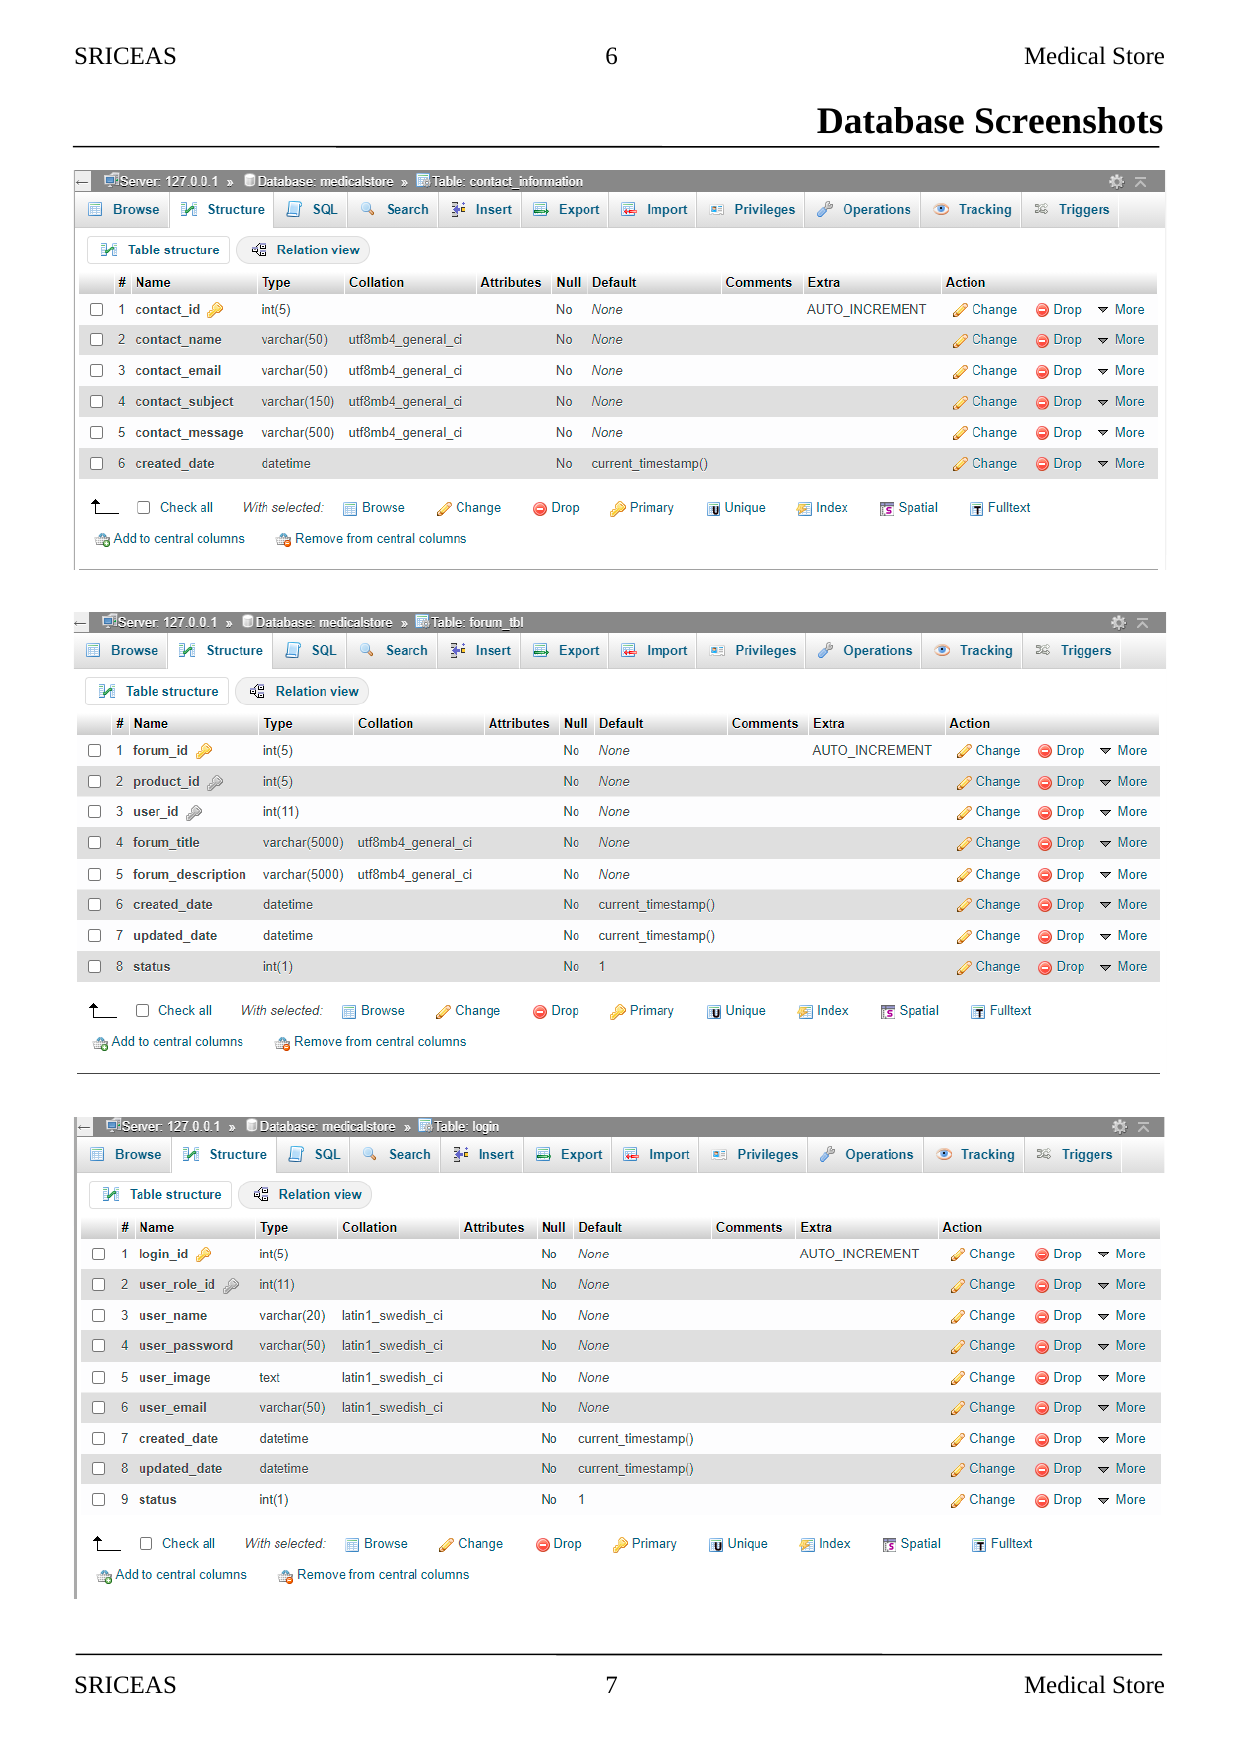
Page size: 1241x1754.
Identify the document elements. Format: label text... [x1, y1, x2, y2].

text SRICEAS 7 Medical Store [74, 1670, 1166, 1699]
picture [73, 1117, 1165, 1599]
text Database Screenshots [74, 99, 1166, 142]
text SRICEAS 6 Medical Store [74, 41, 1166, 70]
picture [73, 170, 1167, 570]
picture [73, 612, 1167, 1075]
